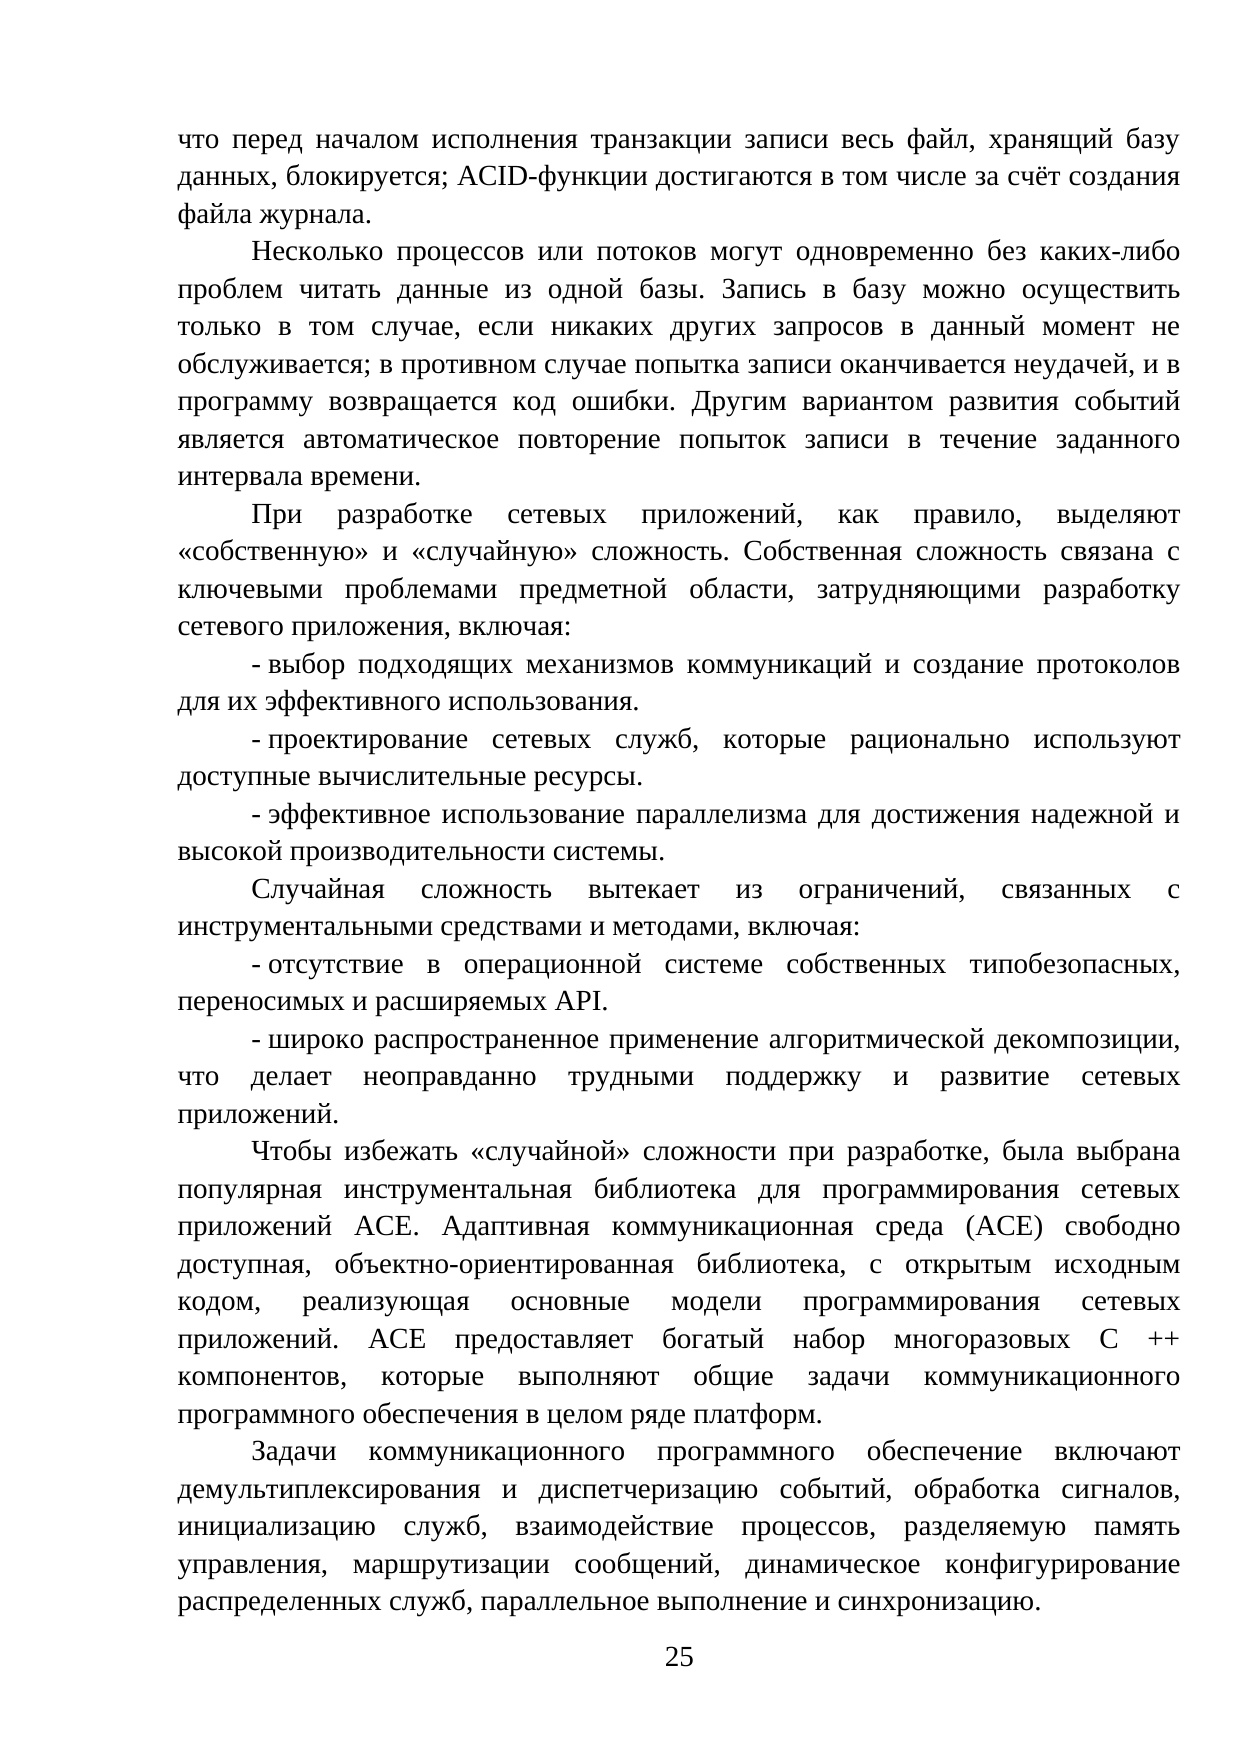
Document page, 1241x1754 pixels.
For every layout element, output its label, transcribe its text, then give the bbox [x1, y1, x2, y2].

text Задачи коммуникационного программного обеспечение включают демультиплексирования и диспетчеризацию событий, обработка сигналов, инициализацию служб, взаимодействие процессов, разделяемую память управления, маршрутизации сообщений, динамическое конфигурирование распределенных служб, параллельное выполнение и синхронизацию. [177, 1431, 1181, 1618]
text - широко распространенное применение алгоритмической декомпозиции, что делает неоправданно трудными поддержку и развитие сетевых приложений. [177, 1018, 1181, 1131]
text - проектирование сетевых служб, которые рационально используют доступные вычислительные ресурсы. [177, 718, 1181, 793]
text - выбор подходящих механизмов коммуникаций и создание протоколов для их эффективного использования. [177, 643, 1181, 718]
text - эффективное использование параллелизма для достижения надежной и высокой производительности системы. [177, 793, 1181, 868]
text Чтобы избежать «случайной» сложности при разработке, была выбрана популярная инструментальная библиотека для программирования сетевых приложений ACE. Адаптивная коммуникационная среда (ACE) свободно доступная, объектно-ориентированная библиотека, с открытым исходным кодом, реализующая основные модели программирования сетевых приложений. ACE предоставляет богатый набор многоразовых C ++ компонентов, которые выполняют общие задачи коммуникационного программного обеспечения в целом ряде платформ. [177, 1131, 1181, 1431]
text - отсутствие в операционной системе собственных типобезопасных, переносимых и расширяемых API. [177, 943, 1181, 1018]
text Несколько процессов или потоков могут одновременно без каких-либо проблем читать данные из одной базы. Запись в базу можно осуществить только в том случае, если никаких других запросов в данный момент не обслуживается; в противном случае попытка записи оканчивается неудачей, и в программу возвращается код ошибки. Другим вариантом развития событий является автоматическое повторение попыток записи в течение заданного интервала времени. [177, 231, 1181, 493]
text Случайная сложность вытекает из ограничений, связанных с инструментальными средствами и методами, включая: [177, 868, 1181, 943]
